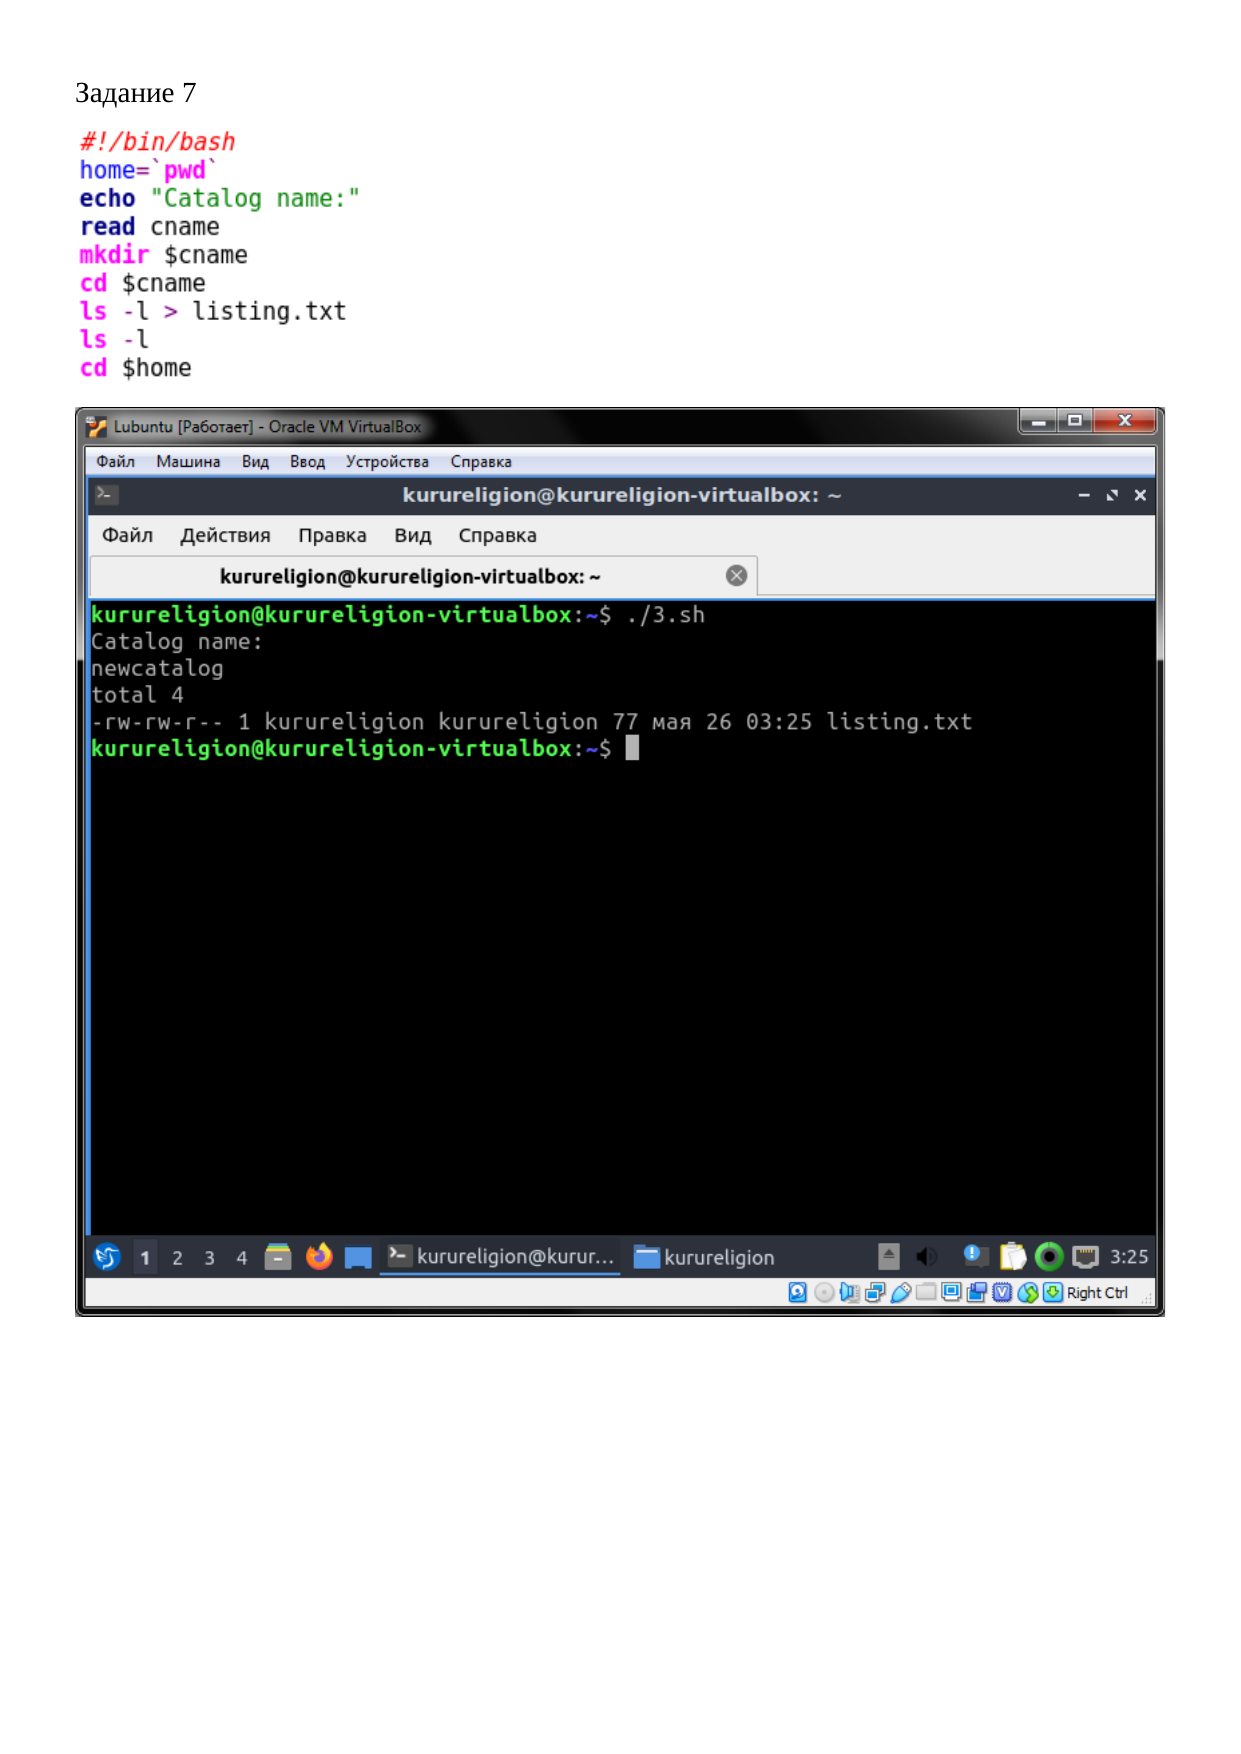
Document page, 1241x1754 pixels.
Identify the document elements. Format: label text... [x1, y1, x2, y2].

text Задание 7 [75, 75, 1165, 108]
picture [75, 127, 1160, 389]
picture [75, 407, 1166, 1317]
